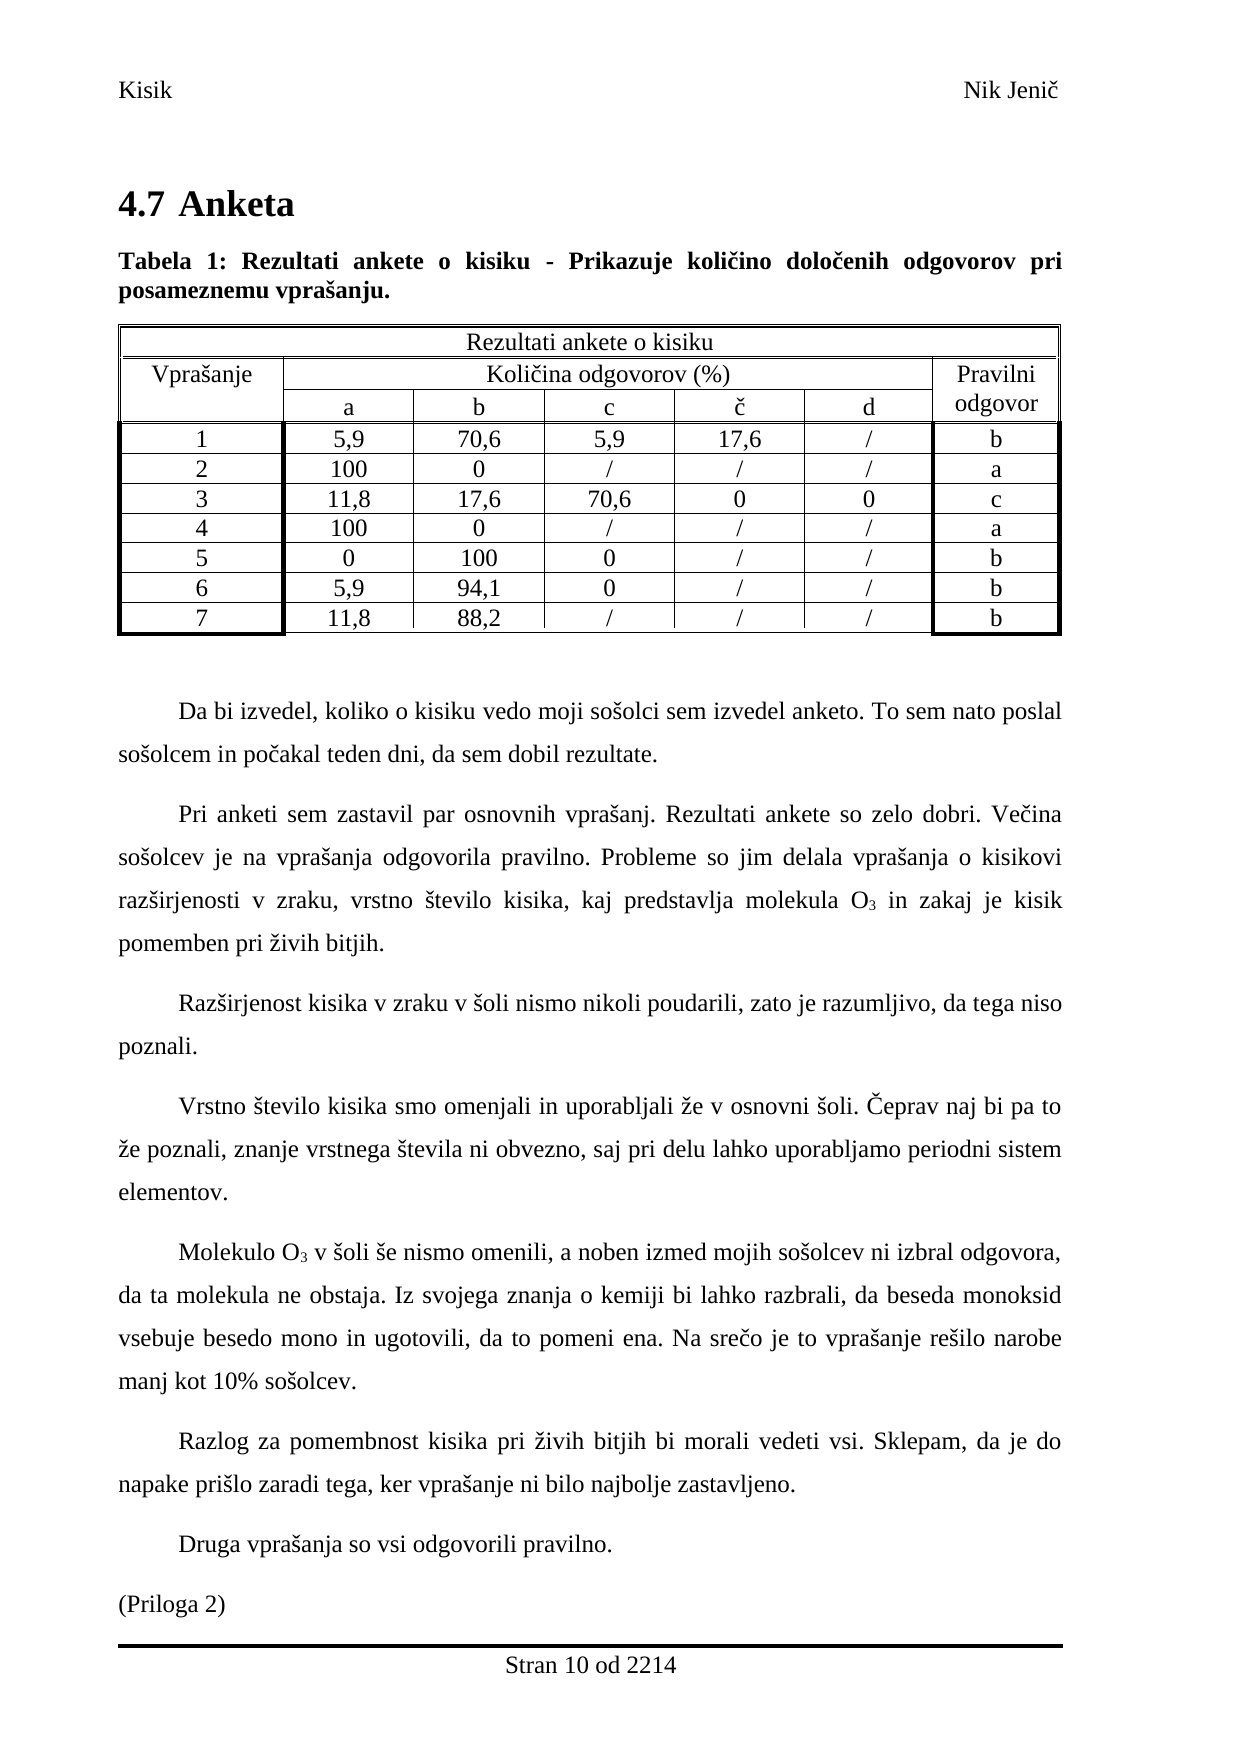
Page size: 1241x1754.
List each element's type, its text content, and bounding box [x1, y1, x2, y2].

table_cell 3 [122, 484, 281, 512]
table_cell / [805, 454, 931, 483]
table_cell / [805, 514, 931, 542]
table_cell 88,2 [414, 603, 544, 632]
table_cell / [545, 454, 674, 483]
table_cell a [284, 390, 413, 421]
text (Priloga 2) [118, 1589, 1063, 1618]
table_cell 70,6 [545, 484, 674, 512]
table_cell 0 [805, 484, 931, 512]
table_cell a [935, 514, 1057, 542]
table_cell c [545, 390, 674, 421]
table_cell 0 [286, 543, 413, 572]
table_cell / [675, 454, 804, 483]
text Pri anketi sem zastavil par osnovnih vprašanj. Rezultati ankete so zelo dobri. Večina sošolcev je na vprašanja odgovorila pravilno. Probleme so jim delala vprašanja o kisikovi razširjenosti v zraku, vrstno število kisika, kaj predstavlja molekula O3 in zakaj je kisik pomemben pri živih bitjih. [118, 799, 1063, 957]
text Razširjenost kisika v zraku v šoli nismo nikoli poudarili, zato je razumljivo, da tega niso poznali. [118, 988, 1063, 1060]
table_cell / [675, 573, 804, 602]
table_header Rezultati ankete o kisiku [121, 328, 1058, 356]
table_cell 7 [122, 603, 281, 632]
table_cell 11,8 [286, 603, 414, 632]
table_cell / [545, 514, 674, 542]
table_cell 100 [286, 514, 413, 542]
table_cell 1 [122, 424, 281, 453]
table_cell 5 [122, 543, 281, 572]
table_cell č [675, 390, 804, 421]
table_cell / [805, 573, 931, 602]
table_cell / [805, 424, 931, 453]
table_cell 2 [122, 454, 281, 483]
table_cell b [935, 424, 1057, 453]
table_cell / [805, 543, 931, 572]
table_cell / [805, 603, 931, 632]
text Razlog za pomembnost kisika pri živih bitjih bi morali vedeti vsi. Sklepam, da je do napake prišlo zaradi tega, ker vprašanje ni bilo najbolje zastavljeno. [118, 1426, 1063, 1498]
table_cell 0 [545, 573, 674, 602]
table_cell b [935, 573, 1057, 602]
table_cell 4 [122, 514, 281, 542]
table_cell 17,6 [414, 484, 544, 512]
table_cell 17,6 [675, 424, 804, 453]
table_cell 0 [675, 484, 804, 512]
table_cell 0 [414, 454, 544, 483]
table_cell / [674, 603, 805, 632]
table_cell 100 [286, 454, 413, 483]
text Molekulo O3 v šoli še nismo omenili, a noben izmed mojih sošolcev ni izbral odgovora, da ta molekula ne obstaja. Iz svojega znanja o kemiji bi lahko razbrali, da beseda monoksid vsebuje besedo mono in ugotovili, da to pomeni ena. Na srečo je to vprašanje rešilo narobe manj kot 10% sošolcev. [118, 1237, 1063, 1395]
table_cell 5,9 [286, 573, 413, 602]
table_cell b [935, 603, 1057, 632]
text Da bi izvedel, koliko o kisiku vedo moji sošolci sem izvedel anketo. To sem nato poslal sošolcem in počakal teden dni, da sem dobil rezultate. [118, 696, 1063, 768]
table_cell 5,9 [286, 424, 413, 453]
text Tabela 1: Rezultati ankete o kisiku - Prikazuje količino določenih odgovorov pri posameznemu vprašanju. [118, 246, 1063, 303]
table_cell / [544, 603, 674, 632]
table_cell 0 [414, 514, 544, 542]
table_cell 70,6 [414, 424, 544, 453]
table_cell 94,1 [414, 573, 544, 602]
table_cell 11,8 [286, 484, 413, 512]
text Vrstno število kisika smo omenjali in uporabljali že v osnovni šoli. Čeprav naj bi pa to že poznali, znanje vrstnega števila ni obvezno, saj pri delu lahko uporabljamo periodni sistem elementov. [118, 1091, 1063, 1206]
table_cell 6 [122, 573, 281, 602]
text Druga vprašanja so vsi odgovorili pravilno. [118, 1529, 1063, 1558]
table_cell 5,9 [545, 424, 674, 453]
table_cell 0 [545, 543, 674, 572]
table_cell 100 [414, 543, 544, 572]
subtitle Anketa [118, 181, 1063, 224]
table_cell c [935, 484, 1057, 512]
table_cell d [805, 390, 932, 421]
table_cell a [935, 454, 1057, 483]
table_cell / [675, 514, 804, 542]
table_cell b [935, 543, 1057, 572]
table_cell Pravilni odgovor [933, 356, 1059, 421]
table_cell Vprašanje [120, 356, 283, 421]
table_cell / [675, 543, 804, 572]
table_cell Količina odgovorov (%) [284, 359, 932, 389]
table_cell b [414, 390, 544, 421]
